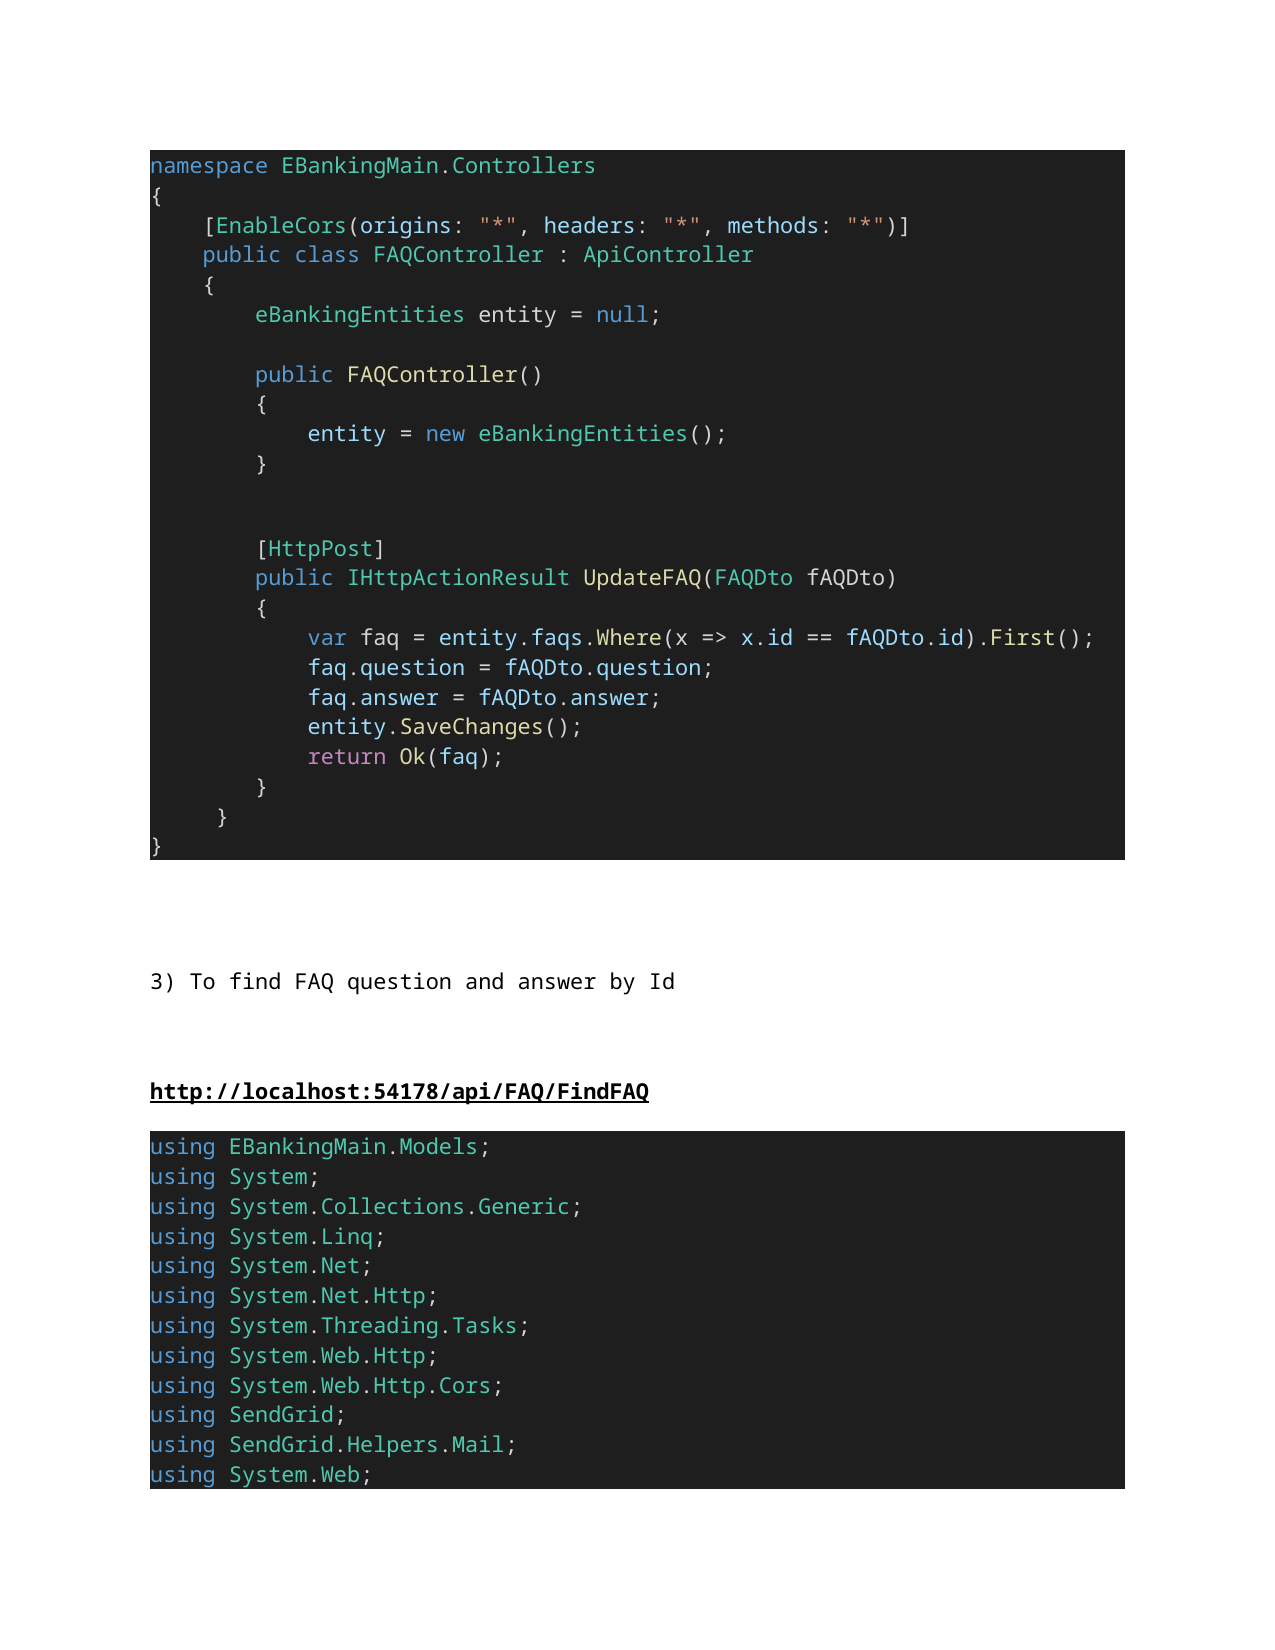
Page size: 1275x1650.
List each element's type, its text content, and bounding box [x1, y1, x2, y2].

text http://localhost:54178/api/FAQ/FindFAQ [150, 1076, 1125, 1106]
text using System.Web; [150, 1459, 1125, 1489]
text entity = new eBankingEntities(); [150, 418, 1125, 448]
text public FAQController() [150, 358, 1125, 388]
text var faq = entity.faqs.Where(x => x.id == fAQDto.id).First(); [150, 622, 1125, 652]
text using System.Web.Http; [150, 1340, 1125, 1369]
text public IHttpActionResult UpdateFAQ(FAQDto fAQDto) [150, 562, 1125, 592]
text } [150, 448, 1125, 478]
text namespace EBankingMain.Controllers [150, 150, 1125, 180]
text using SendGrid.Helpers.Mail; [150, 1429, 1125, 1459]
text using SendGrid; [150, 1399, 1125, 1429]
text { [150, 269, 1125, 299]
text faq.question = fAQDto.question; [150, 652, 1125, 681]
text } [150, 771, 1125, 801]
text using System.Net; [150, 1250, 1125, 1280]
text using System; [150, 1161, 1125, 1191]
text { [150, 388, 1125, 418]
text using EBankingMain.Models; [150, 1131, 1125, 1161]
text { [150, 592, 1125, 622]
text using System.Collections.Generic; [150, 1191, 1125, 1221]
text } [150, 801, 1125, 830]
text using System.Web.Http.Cors; [150, 1369, 1125, 1399]
text 3) To find FAQ question and answer by Id [150, 966, 1125, 996]
text [EnableCors(origins: "*", headers: "*", methods: "*")] [150, 209, 1125, 239]
text faq.answer = fAQDto.answer; [150, 681, 1125, 711]
text eBankingEntities entity = null; [150, 299, 1125, 329]
text using System.Linq; [150, 1221, 1125, 1250]
text return Ok(faq); [150, 741, 1125, 771]
text public class FAQController : ApiController [150, 239, 1125, 269]
text { [150, 180, 1125, 209]
text using System.Net.Http; [150, 1280, 1125, 1310]
text [HttpPost] [150, 532, 1125, 562]
text using System.Threading.Tasks; [150, 1310, 1125, 1340]
text } [150, 830, 1125, 860]
text entity.SaveChanges(); [150, 711, 1125, 741]
